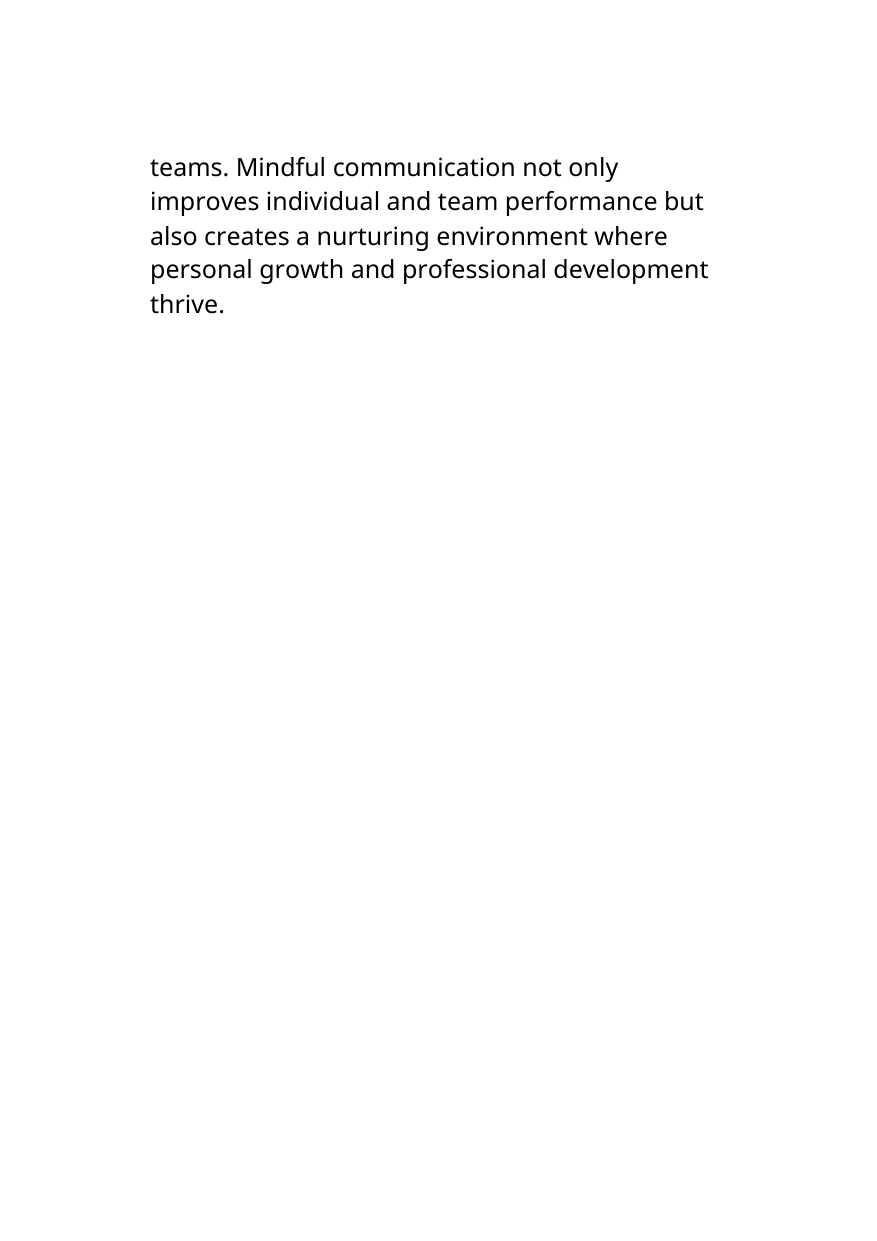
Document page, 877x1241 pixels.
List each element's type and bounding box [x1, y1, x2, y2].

text [150, 150, 727, 320]
